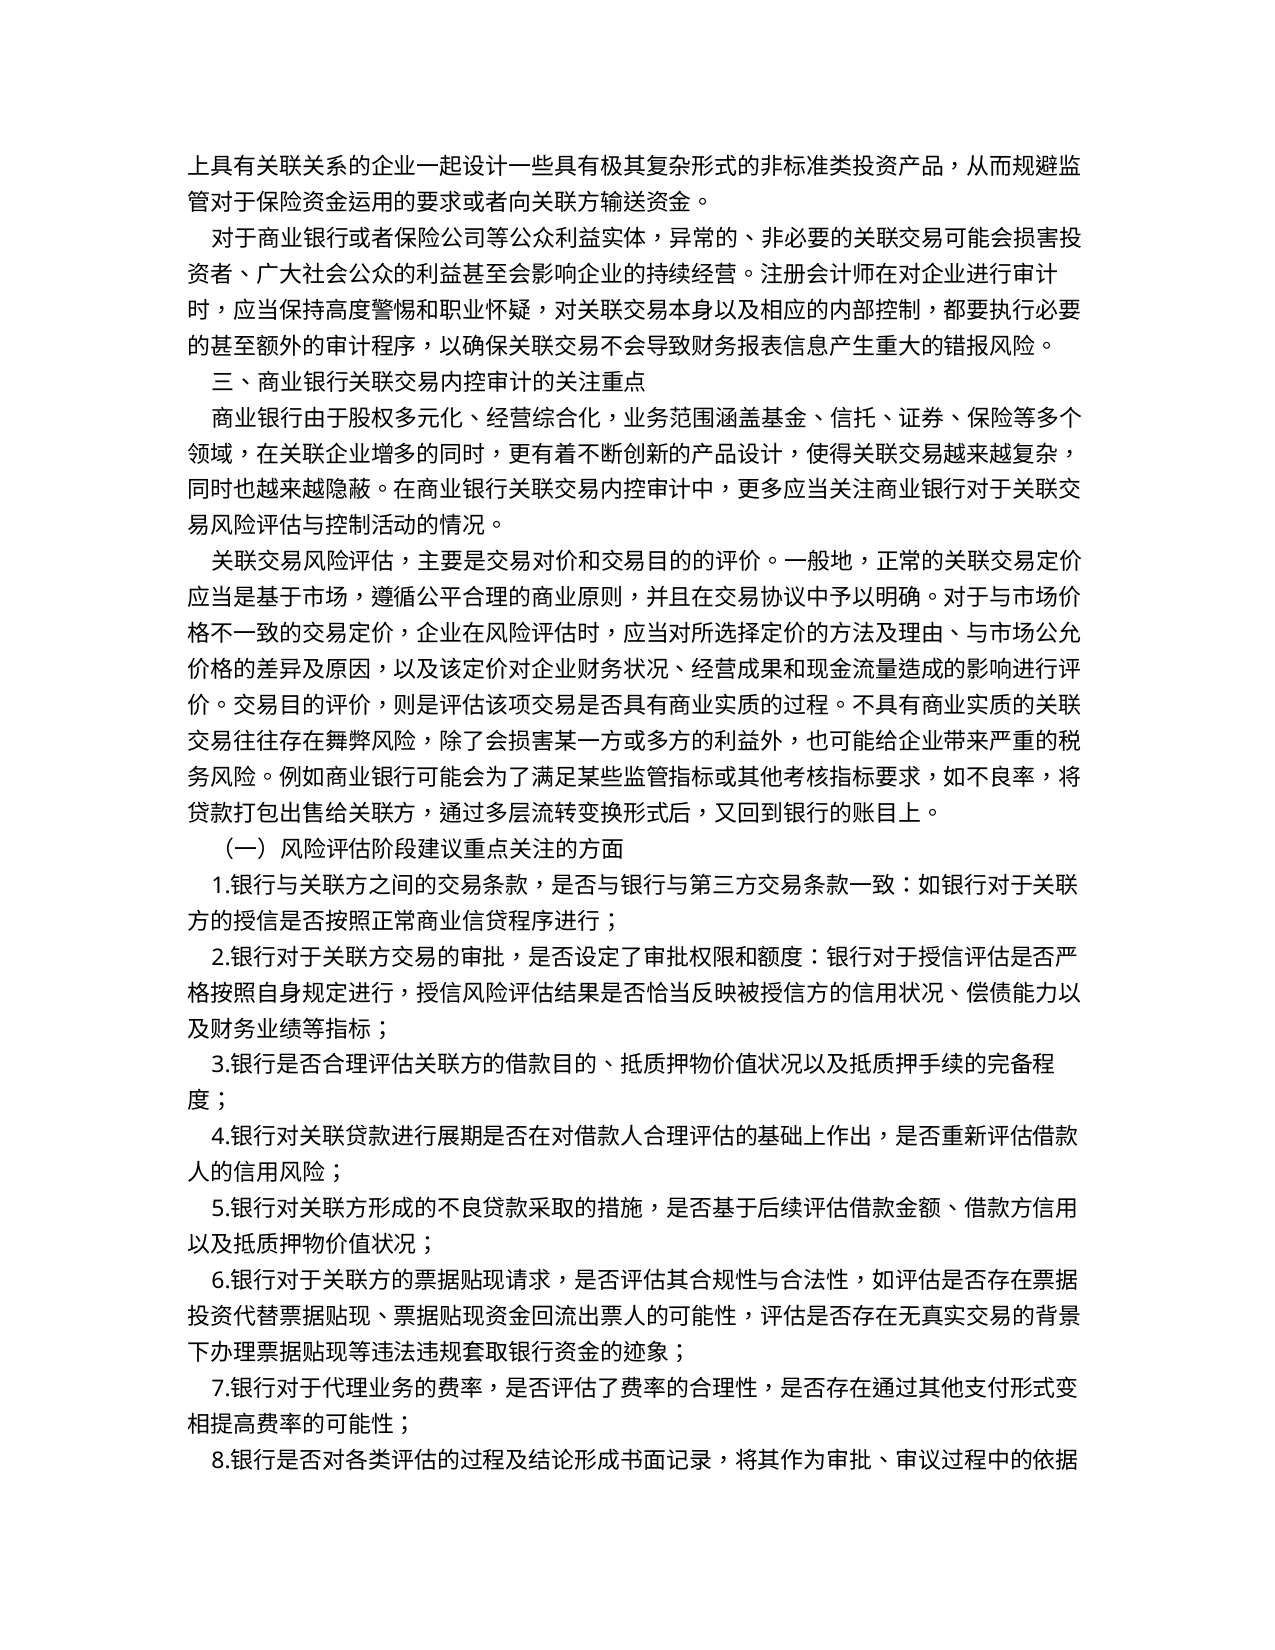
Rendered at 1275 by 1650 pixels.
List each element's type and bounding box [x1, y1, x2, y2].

text [187, 150, 1087, 1475]
